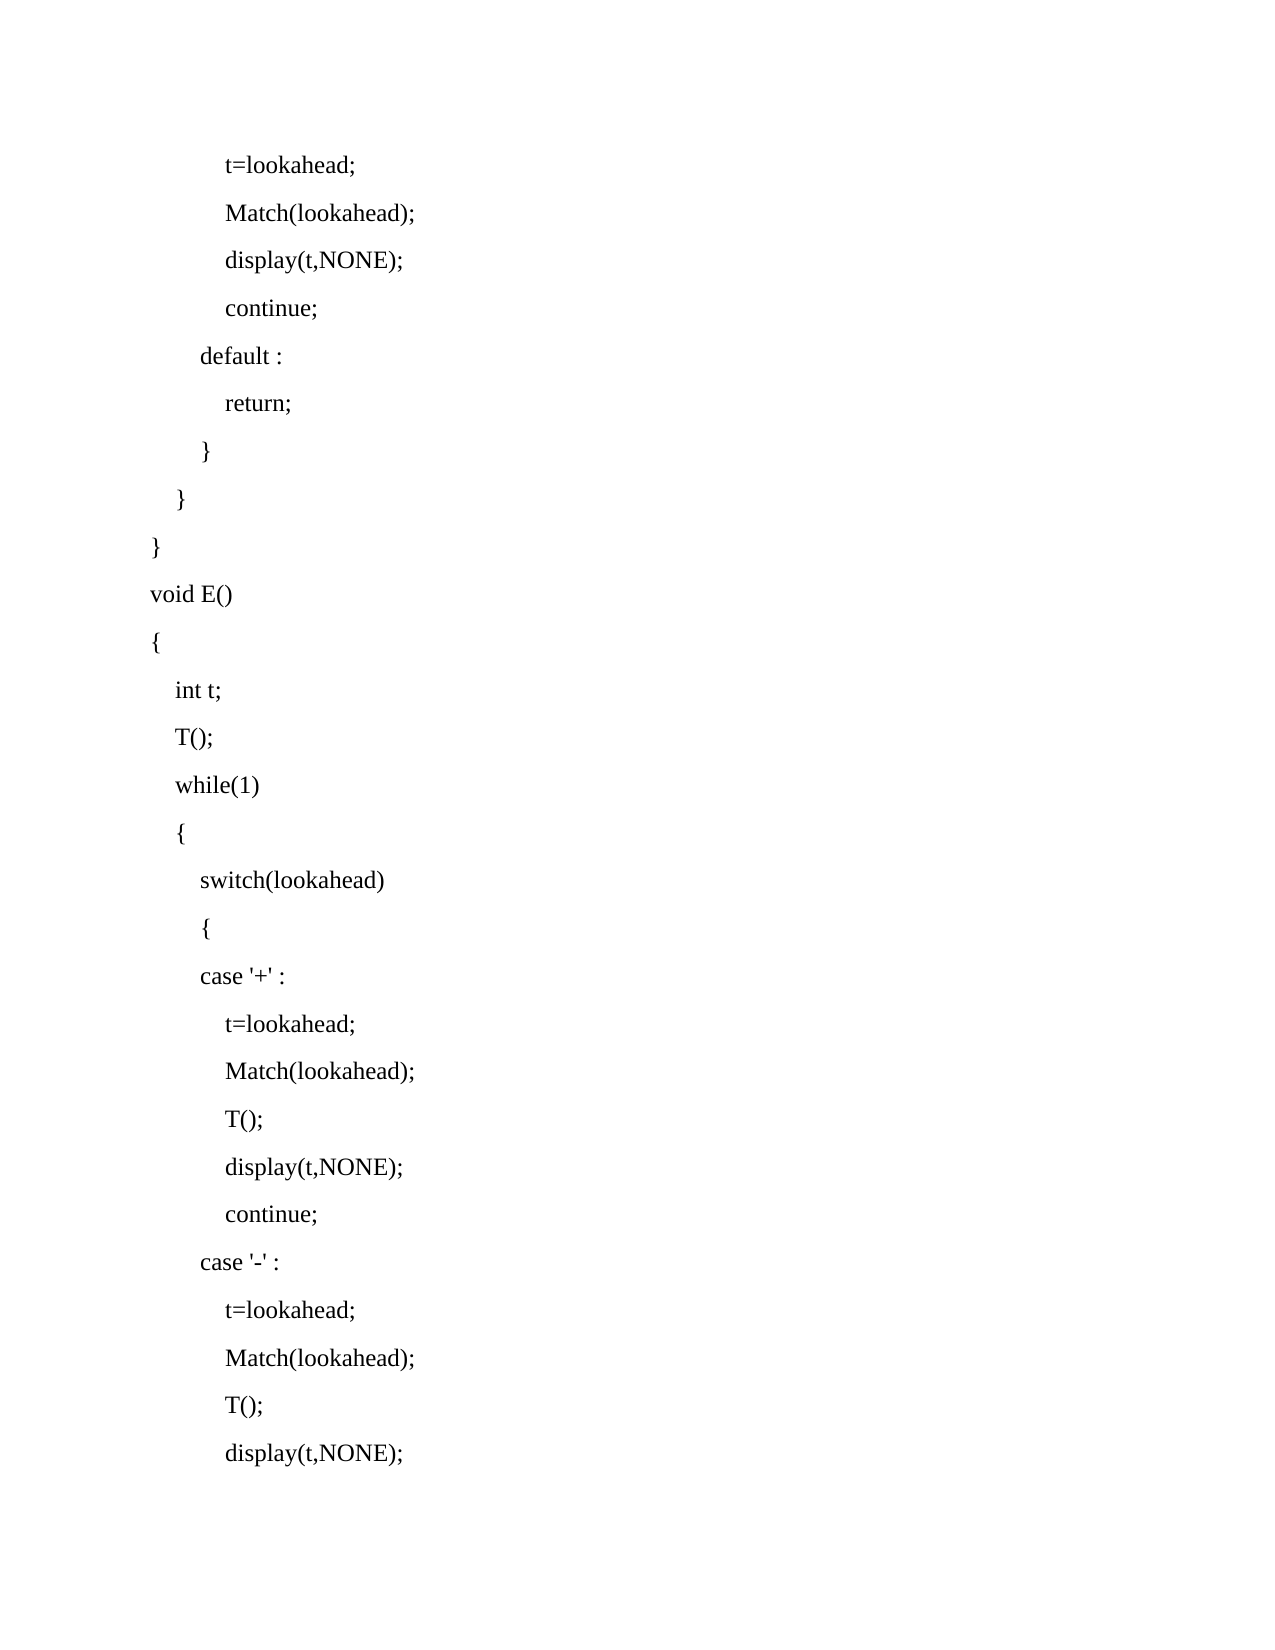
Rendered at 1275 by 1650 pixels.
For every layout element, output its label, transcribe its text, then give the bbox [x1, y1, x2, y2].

text continue; [150, 293, 1125, 322]
text t=lookahead; [150, 1295, 1125, 1324]
text void E() [150, 579, 1125, 608]
text display(t,NONE); [150, 1438, 1125, 1467]
text int t; [150, 675, 1125, 703]
text switch(lookahead) [150, 866, 1125, 894]
text case '-' : [150, 1247, 1125, 1276]
text display(t,NONE); [150, 1152, 1125, 1181]
text { [150, 627, 1125, 656]
text T(); [150, 1390, 1125, 1419]
text t=lookahead; [150, 150, 1125, 179]
text case '+' : [150, 961, 1125, 990]
text while(1) [150, 770, 1125, 799]
text return; [150, 388, 1125, 417]
text display(t,NONE); [150, 245, 1125, 274]
text continue; [150, 1199, 1125, 1228]
text Match(lookahead); [150, 198, 1125, 226]
text Match(lookahead); [150, 1343, 1125, 1371]
text Match(lookahead); [150, 1056, 1125, 1085]
text t=lookahead; [150, 1009, 1125, 1037]
text T(); [150, 1104, 1125, 1133]
text } [150, 484, 1125, 513]
text { [150, 818, 1125, 847]
text T(); [150, 722, 1125, 751]
text } [150, 436, 1125, 465]
text } [150, 532, 1125, 560]
text default : [150, 341, 1125, 369]
text { [150, 913, 1125, 942]
